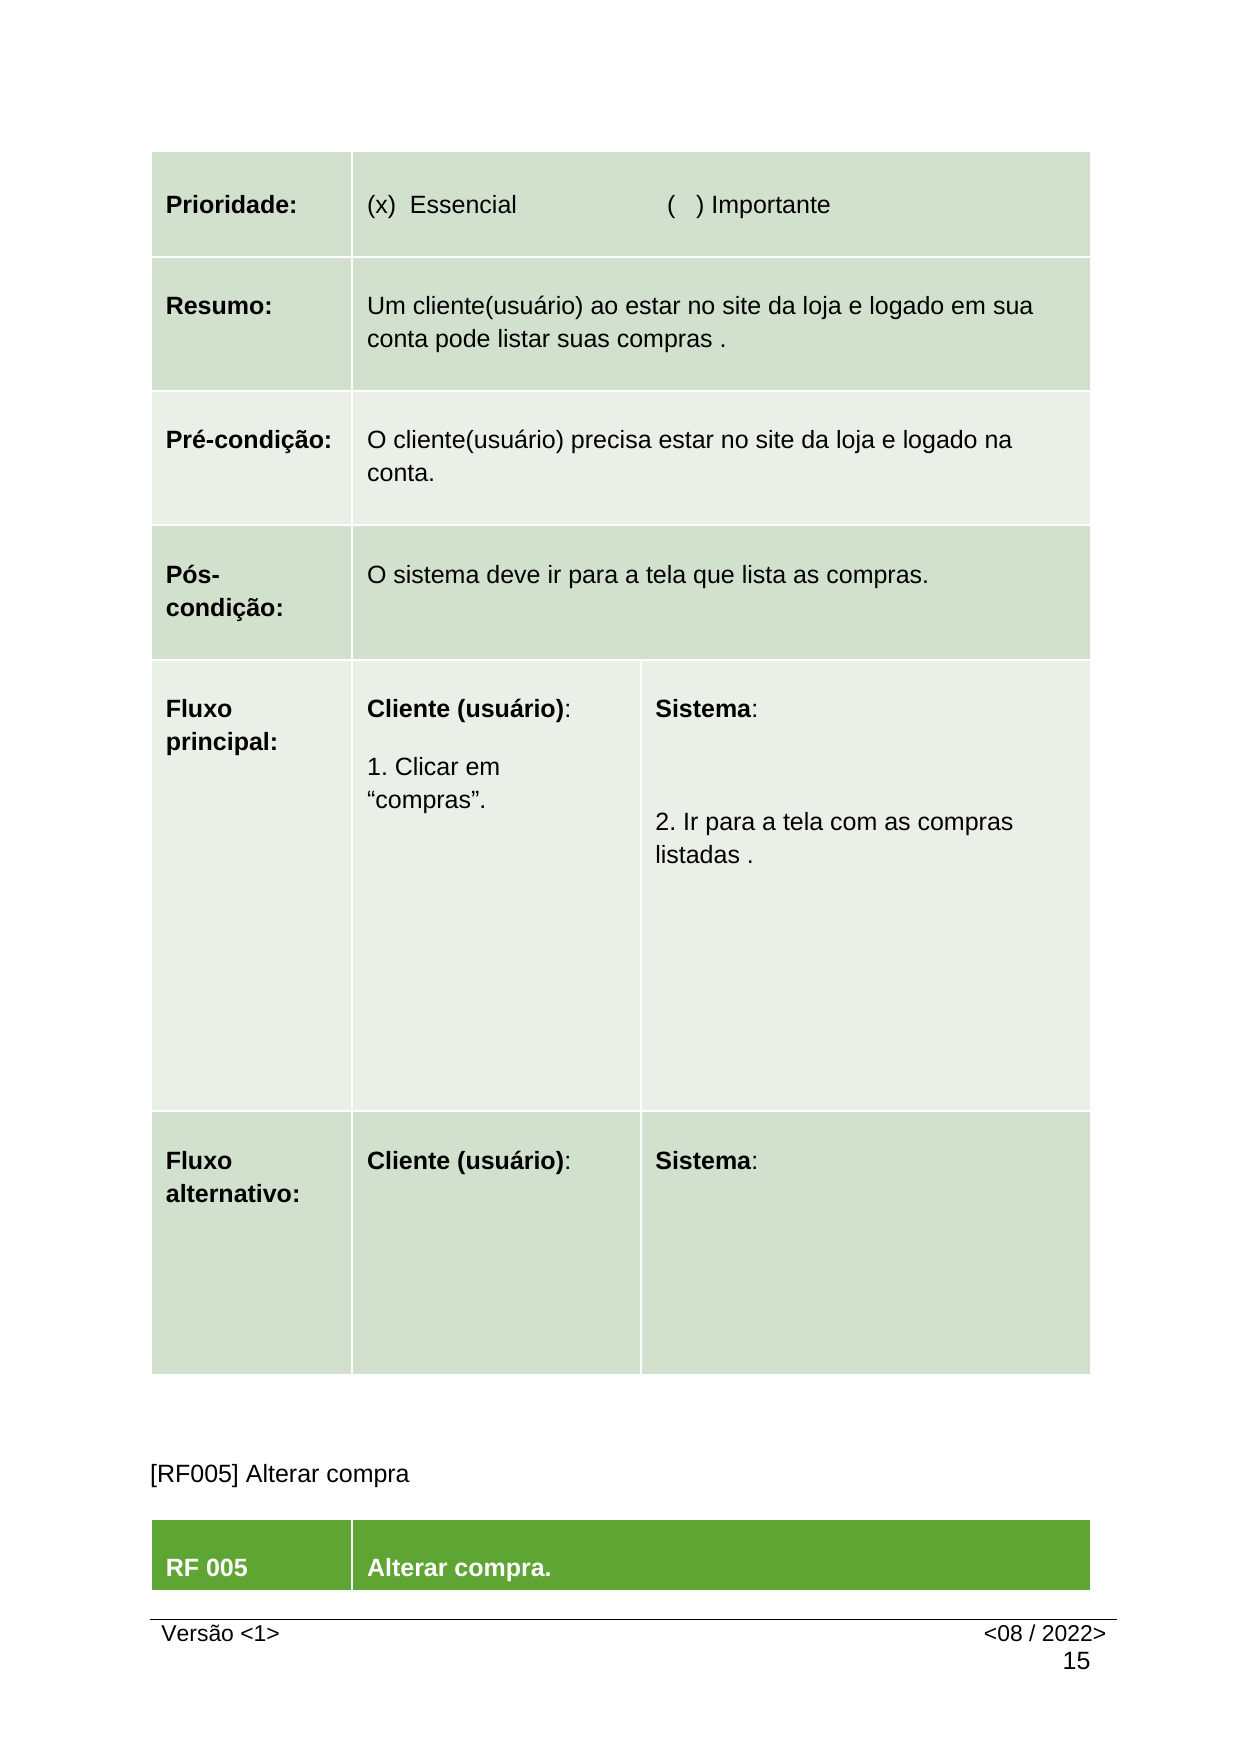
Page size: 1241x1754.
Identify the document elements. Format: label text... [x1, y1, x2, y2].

text [RF005] Alterar compra [150, 1459, 1090, 1488]
table_cell Fluxo principal: [152, 661, 351, 1110]
table_cell Pré-condição: [152, 392, 351, 524]
table_cell Sistema: [642, 1112, 1090, 1374]
table_cell Cliente (usuário): 1. Clicar em “compras”. [353, 661, 640, 1110]
table_cell Resumo: [152, 258, 351, 390]
table_cell O sistema deve ir para a tela que lista as compras. [353, 526, 1090, 659]
table_cell Pós-condição: [152, 526, 351, 659]
table_header RF 005 [152, 1520, 351, 1590]
table_cell O cliente(usuário) precisa estar no site da loja e logado na conta. [353, 392, 1090, 524]
table_header Alterar compra. [353, 1520, 1090, 1590]
table_cell (x) Essencial ( ) Importante [353, 152, 1090, 256]
table_cell Fluxo alternativo: [152, 1112, 351, 1374]
table_cell Cliente (usuário): [353, 1112, 640, 1374]
table_cell Sistema: 2. Ir para a tela com as compras listadas . [642, 661, 1090, 1110]
table_cell Prioridade: [152, 152, 351, 256]
table_cell Um cliente(usuário) ao estar no site da loja e logado em sua conta pode listar suas compras . [353, 258, 1090, 390]
